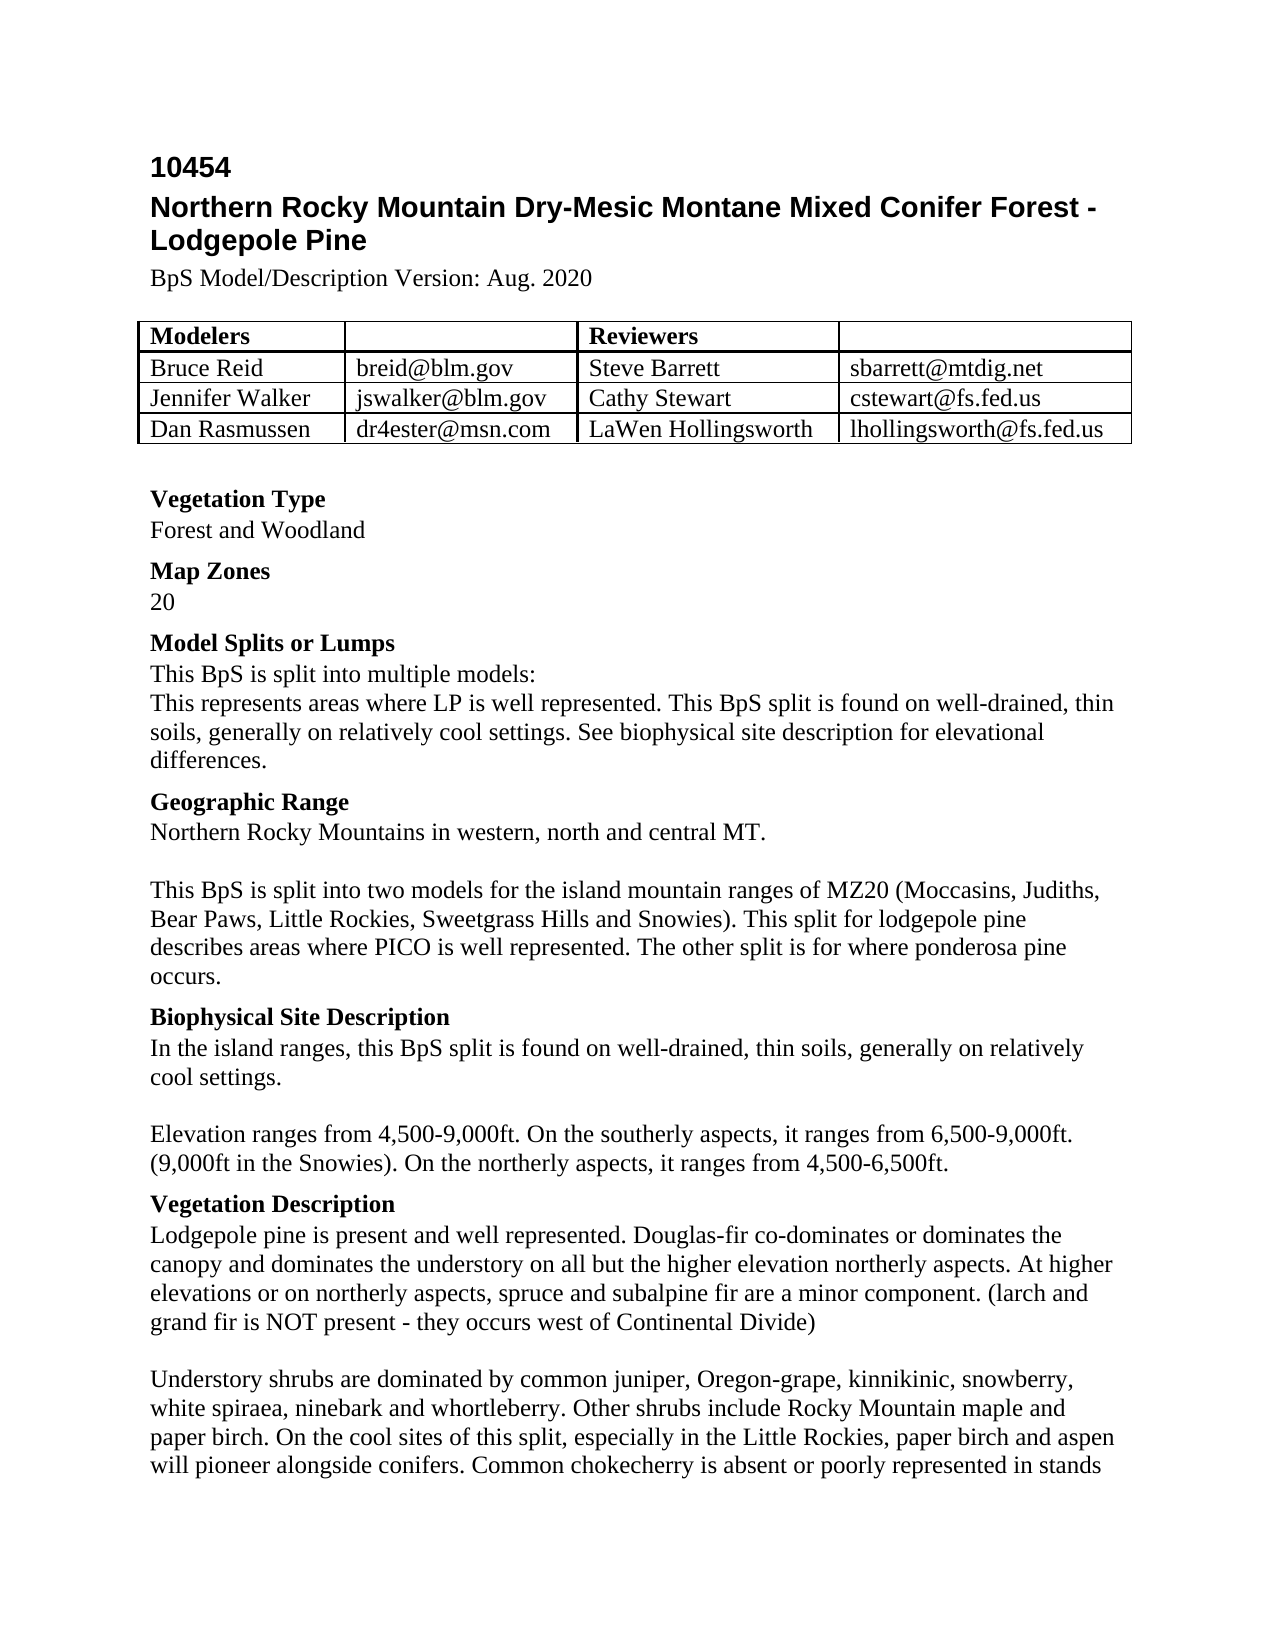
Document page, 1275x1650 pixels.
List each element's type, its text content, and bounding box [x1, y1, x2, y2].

text Model Splits or Lumps [150, 628, 1125, 657]
text This represents areas where LP is well represented. This BpS split is found on well-drained, thin soils, generally on relatively cool settings. See biophysical site description for elevational differences. [150, 688, 1125, 774]
table_header [346, 322, 576, 350]
table_cell Steve Barrett [579, 353, 838, 382]
text Lodgepole pine is present and well represented. Douglas-fir co-dominates or dominates the canopy and dominates the understory on all but the higher elevation northerly aspects. At higher elevations or on northerly aspects, spruce and subalpine fir are a minor component. (larch and grand fir is NOT present - they occurs west of Continental Divide) [150, 1220, 1125, 1335]
table_cell Dan Rasmussen [140, 414, 344, 442]
text Biophysical Site Description [150, 1002, 1125, 1031]
text BpS Model/Description Version: Aug. 2020 [150, 263, 1125, 292]
table_cell cstewart@fs.fed.us [840, 383, 1131, 412]
table_header [840, 322, 1131, 350]
table_cell dr4ester@msn.com [346, 414, 576, 442]
table_cell LaWen Hollingsworth [579, 414, 838, 442]
table_cell lhollingsworth@fs.fed.us [840, 414, 1131, 442]
text Map Zones [150, 556, 1125, 585]
table_cell breid@blm.gov [346, 353, 576, 382]
table_header Reviewers [579, 322, 838, 350]
title Northern Rocky Mountain Dry-Mesic Montane Mixed Conifer Forest - Lodgepole Pine [150, 190, 1125, 257]
title 10454 [150, 150, 1125, 183]
text Forest and Woodland [150, 515, 1125, 544]
text Northern Rocky Mountains in western, north and central MT. [150, 817, 1125, 846]
text Vegetation Description [150, 1189, 1125, 1218]
table_cell Cathy Stewart [579, 383, 838, 412]
text Vegetation Type [150, 484, 1125, 513]
table_cell sbarrett@mtdig.net [840, 353, 1131, 382]
text This BpS is split into two models for the island mountain ranges of MZ20 (Moccasins, Judiths, Bear Paws, Little Rockies, Sweetgrass Hills and Snowies). This split for lodgepole pine describes areas where PICO is well represented. The other split is for where ponderosa pine occurs. [150, 875, 1125, 990]
text 20 [150, 587, 1125, 616]
text Elevation ranges from 4,500-9,000ft. On the southerly aspects, it ranges from 6,500-9,000ft. (9,000ft in the Snowies). On the northerly aspects, it ranges from 4,500-6,500ft. [150, 1119, 1125, 1177]
text Geographic Range [150, 787, 1125, 815]
table_cell jswalker@blm.gov [346, 383, 576, 412]
text In the island ranges, this BpS split is found on well-drained, thin soils, generally on relatively cool settings. [150, 1033, 1125, 1091]
text This BpS is split into multiple models: [150, 659, 1125, 688]
table_header Modelers [140, 322, 344, 350]
table_cell Jennifer Walker [140, 383, 344, 412]
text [150, 1364, 1125, 1479]
table_cell Bruce Reid [140, 353, 344, 382]
